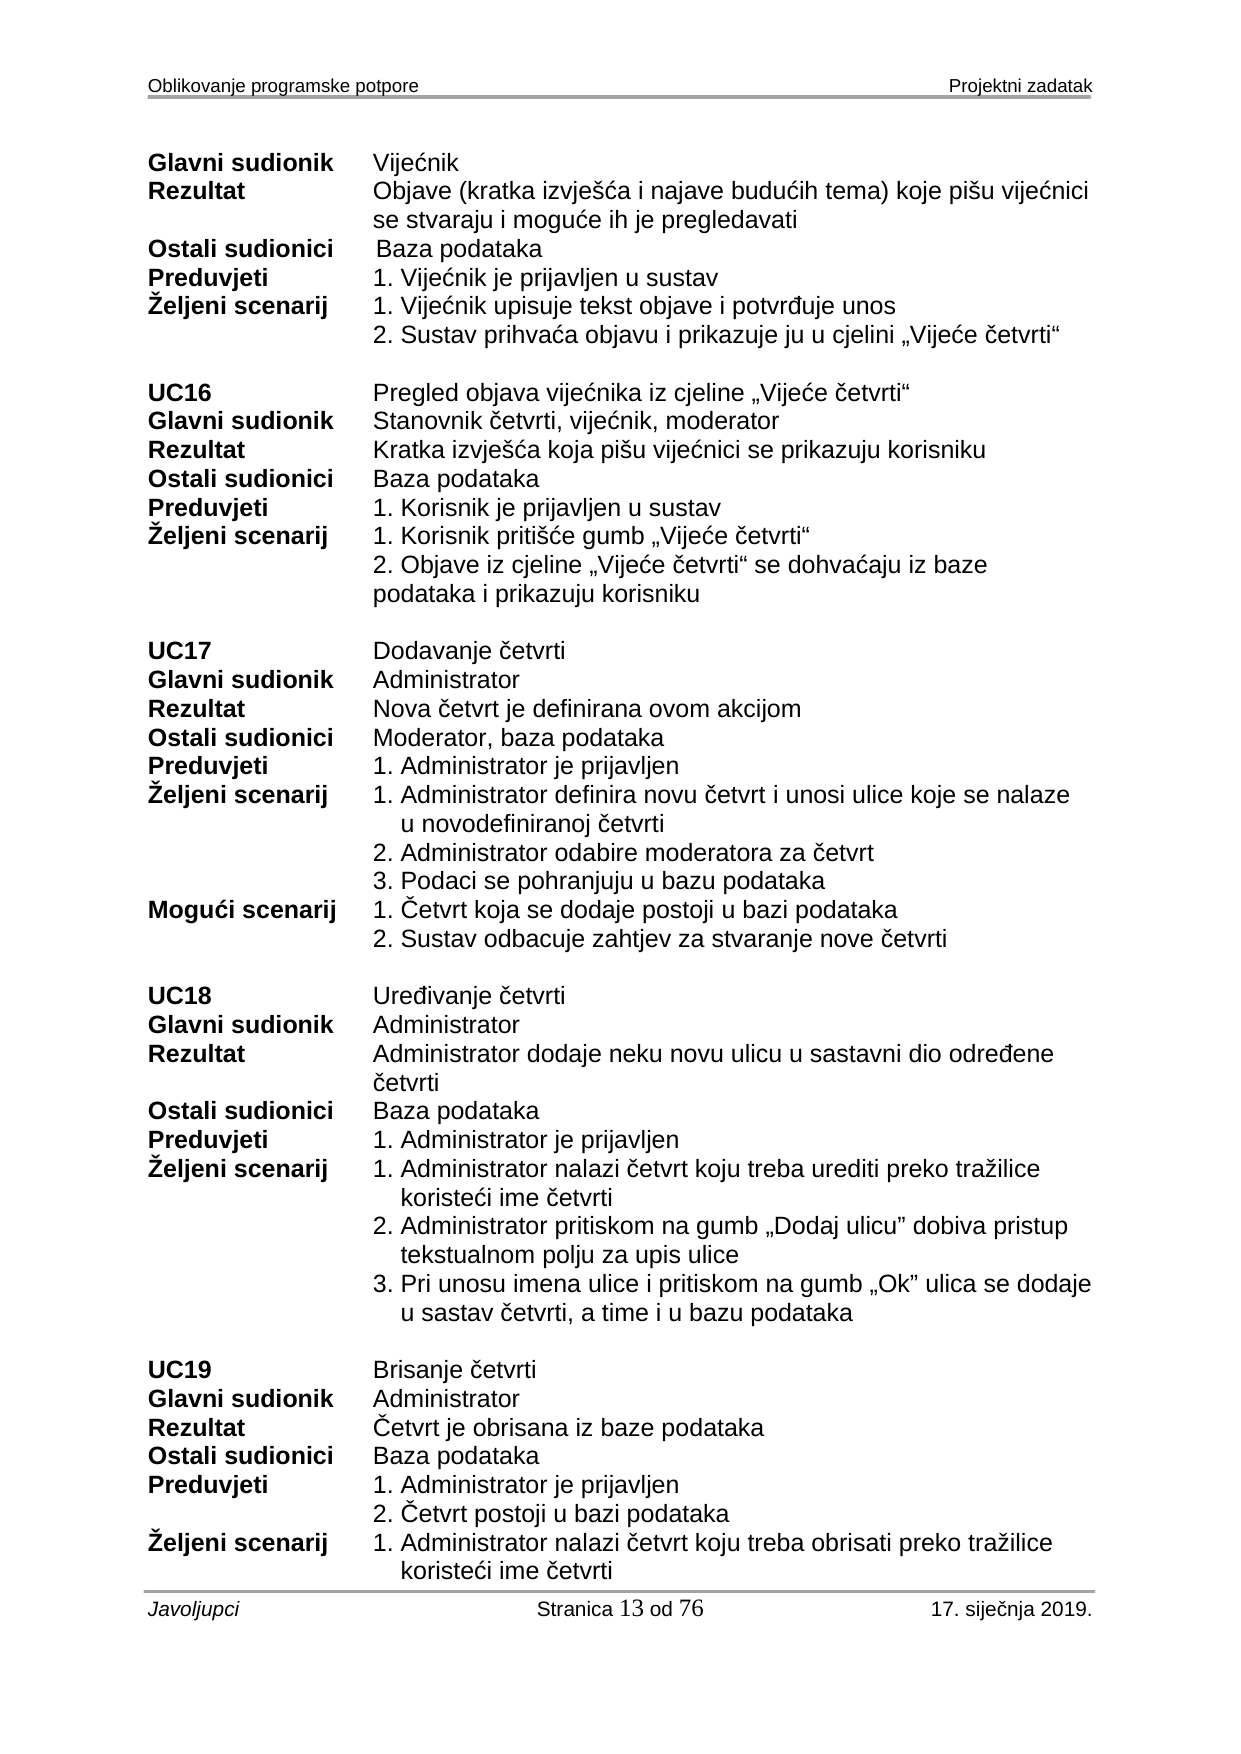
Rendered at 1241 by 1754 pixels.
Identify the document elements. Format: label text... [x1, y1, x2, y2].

text Rezultat Kratka izvješća koja pišu vijećnici se prikazuju korisniku [148, 435, 1093, 464]
text UC19 Brisanje četvrti [148, 1355, 1093, 1384]
text 2. Administrator pritiskom na gumb „Dodaj ulicu” dobiva pristup [148, 1211, 1093, 1240]
text Rezultat Administrator dodaje neku novu ulicu u sastavni dio određene četvrti [148, 1039, 1093, 1096]
text u novodefiniranoj četvrti [373, 809, 1093, 838]
text 3. Podaci se pohranjuju u bazu podataka [298, 866, 1093, 895]
text Rezultat Objave (kratka izvješća i najave budućih tema) koje pišu vijećnici se stvaraju i moguće ih je pregledavati [148, 176, 1093, 234]
text Preduvjeti 1. Administrator je prijavljen [148, 1470, 1093, 1499]
text Preduvjeti 1. Administrator je prijavljen [148, 751, 1093, 780]
text Glavni sudionik Administrator [148, 1010, 1093, 1039]
text 2. Administrator odabire moderatora za četvrt [373, 838, 1093, 866]
text Preduvjeti 1. Administrator je prijavljen [148, 1125, 1093, 1154]
text Željeni scenarij 1. Vijećnik upisuje tekst objave i potvrđuje unos [148, 291, 1093, 320]
text tekstualnom polju za upis ulice [298, 1240, 1093, 1269]
text 2. Sustav odbacuje zahtjev za stvaranje nove četvrti [298, 924, 1093, 953]
text Željeni scenarij 1. Administrator nalazi četvrt koju treba obrisati preko tražilice [148, 1528, 1093, 1556]
picture [147, 95, 1092, 99]
text 2. Četvrt postoji u bazi podataka [298, 1499, 1093, 1528]
text koristeći ime četvrti [373, 1556, 1093, 1585]
text Željeni scenarij 1. Administrator nalazi četvrt koju treba urediti preko tražilice [148, 1154, 1093, 1183]
text UC16 Pregled objava vijećnika iz cjeline „Vijeće četvrti“ [148, 378, 1093, 406]
text 3. Pri unosu imena ulice i pritiskom na gumb „Ok” ulica se dodaje [373, 1269, 1093, 1298]
text Ostali sudionici Baza podataka [148, 1441, 1093, 1470]
text u sastav četvrti, a time i u bazu podataka [373, 1298, 1093, 1326]
text Rezultat Nova četvrt je definirana ovom akcijom [148, 694, 1093, 723]
text Glavni sudionik Administrator [148, 1384, 1093, 1413]
text Preduvjeti 1. Vijećnik je prijavljen u sustav [148, 263, 1093, 291]
text 2. Objave iz cjeline „Vijeće četvrti“ se dohvaćaju iz baze podataka i prikazuju korisniku [373, 550, 1093, 608]
text Željeni scenarij 1. Administrator definira novu četvrt i unosi ulice koje se nalaze [148, 780, 1093, 809]
text 2. Sustav prihvaća objavu i prikazuje ju u cjelini „Vijeće četvrti“ [373, 320, 1093, 349]
text Mogući scenarij 1. Četvrt koja se dodaje postoji u bazi podataka [148, 895, 1093, 924]
text Glavni sudionik Vijećnik [148, 148, 1093, 176]
text Preduvjeti 1. Korisnik je prijavljen u sustav [148, 493, 1093, 521]
text koristeći ime četvrti [373, 1183, 1093, 1211]
text Ostali sudionici Baza podataka [148, 1096, 1093, 1125]
text Glavni sudionik Administrator [148, 665, 1093, 694]
text UC17 Dodavanje četvrti [148, 636, 1093, 665]
text Glavni sudionik Stanovnik četvrti, vijećnik, moderator [148, 406, 1093, 435]
text Željeni scenarij 1. Korisnik pritišće gumb „Vijeće četvrti“ [148, 521, 1093, 550]
text Ostali sudionici Baza podataka [148, 464, 1093, 493]
text Rezultat Četvrt je obrisana iz baze podataka [148, 1413, 1093, 1441]
text UC18 Uređivanje četvrti [148, 981, 1093, 1010]
text Ostali sudionici Baza podataka [148, 234, 1093, 263]
text Ostali sudionici Moderator, baza podataka [148, 723, 1093, 751]
